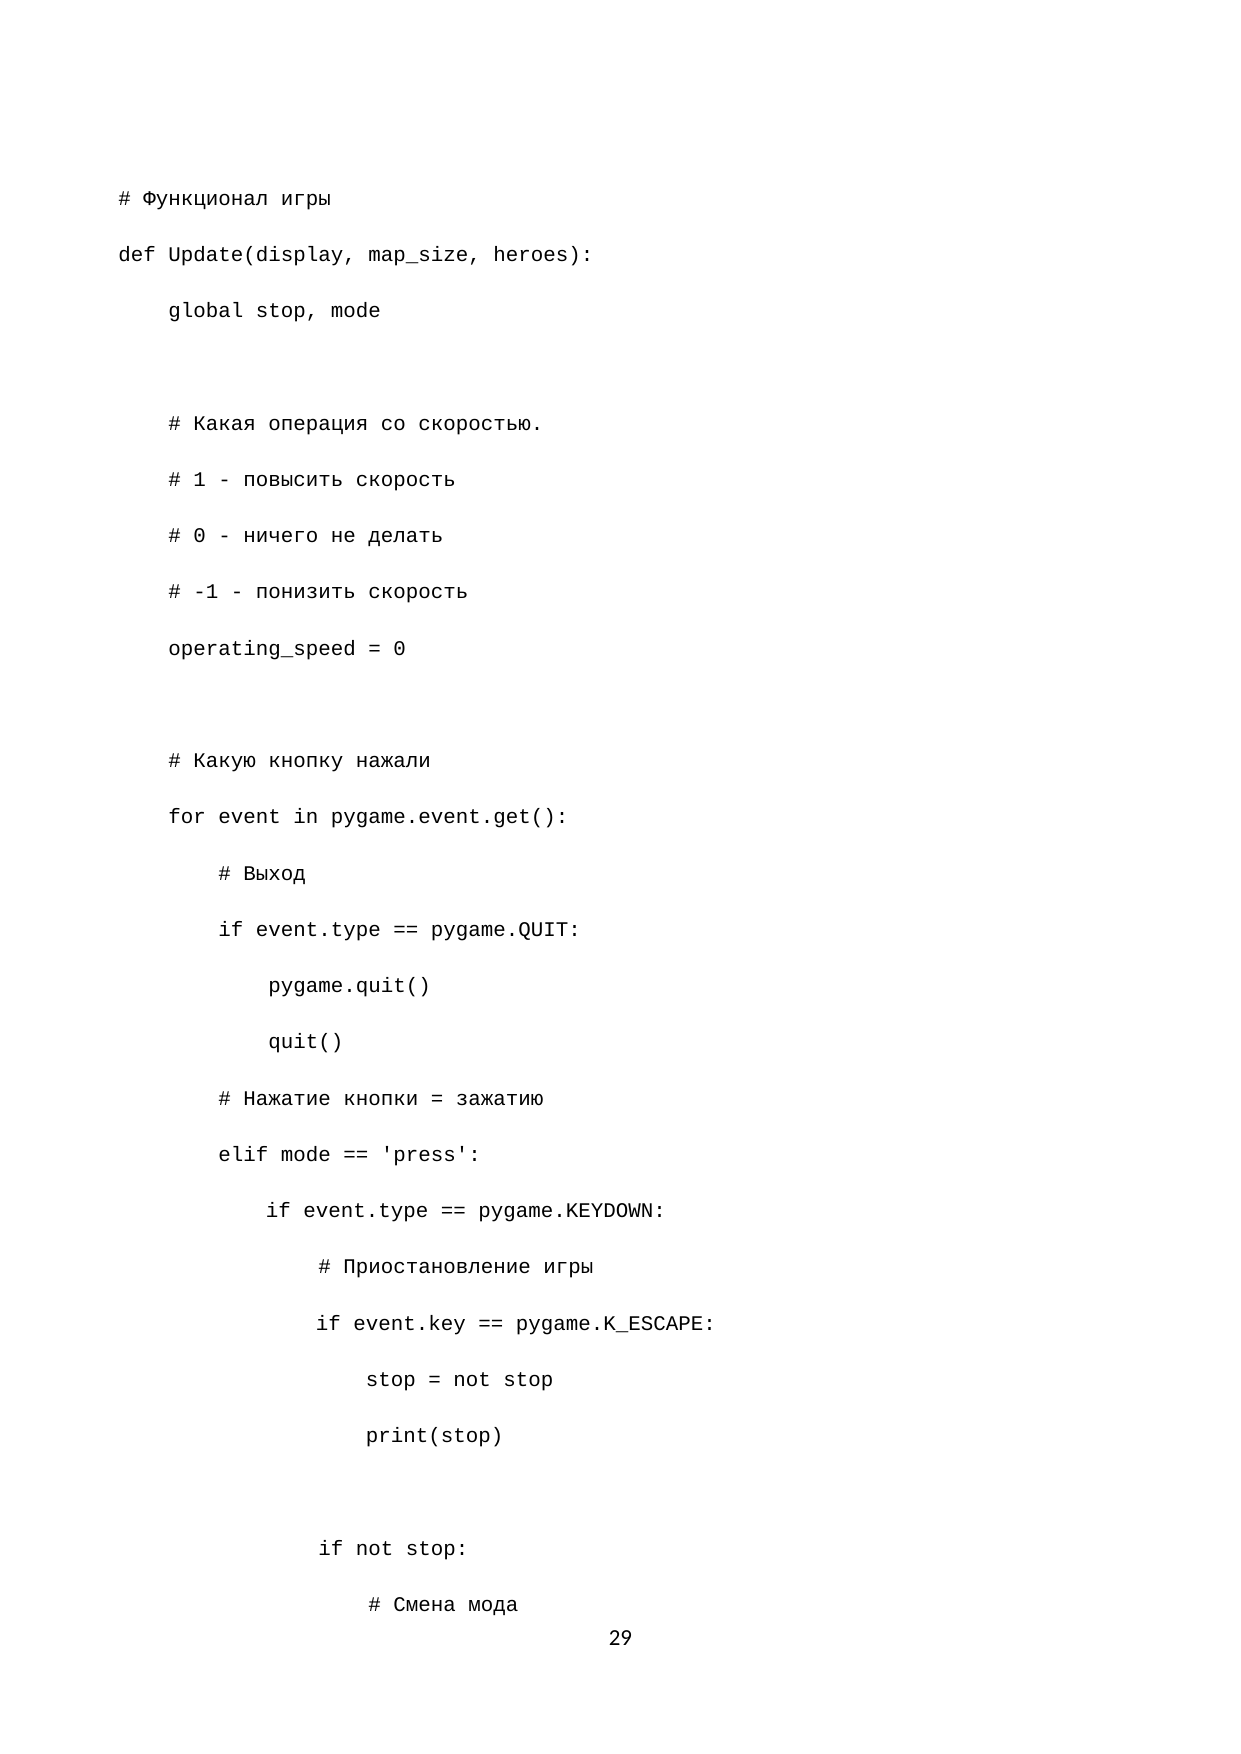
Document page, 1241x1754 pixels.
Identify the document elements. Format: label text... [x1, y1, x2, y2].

text # Какая операция со скоростью. [118, 412, 1122, 436]
text # Нажатие кнопки = зажатию [118, 1087, 1122, 1111]
text for event in pygame.event.get(): [118, 806, 1122, 830]
text elif mode == 'press': [118, 1144, 1122, 1167]
text operating_speed = 0 [118, 637, 1122, 661]
text if event.type == pygame.KEYDOWN: [118, 1200, 1122, 1224]
text # 0 - ничего не делать [118, 525, 1122, 549]
text def Update(display, map_size, heroes): [118, 244, 1122, 267]
text if event.type == pygame.QUIT: [118, 919, 1122, 942]
text if not stop: [118, 1537, 1122, 1561]
text global stop, mode [118, 300, 1122, 324]
text # Какую кнопку нажали [118, 750, 1122, 774]
text pygame.quit() [118, 975, 1122, 999]
text quit() [118, 1031, 1122, 1055]
text print(stop) [118, 1425, 1122, 1449]
text # Приостановление игры [118, 1256, 1122, 1280]
text # 1 - повысить скорость [118, 469, 1122, 492]
text # Функционал игры [118, 187, 1122, 211]
text # Смена мода [118, 1594, 1122, 1617]
text if event.key == pygame.K_ESCAPE: [118, 1312, 1122, 1336]
text stop = not stop [118, 1369, 1122, 1392]
text # -1 - понизить скорость [118, 581, 1122, 605]
text # Выход [118, 862, 1122, 886]
